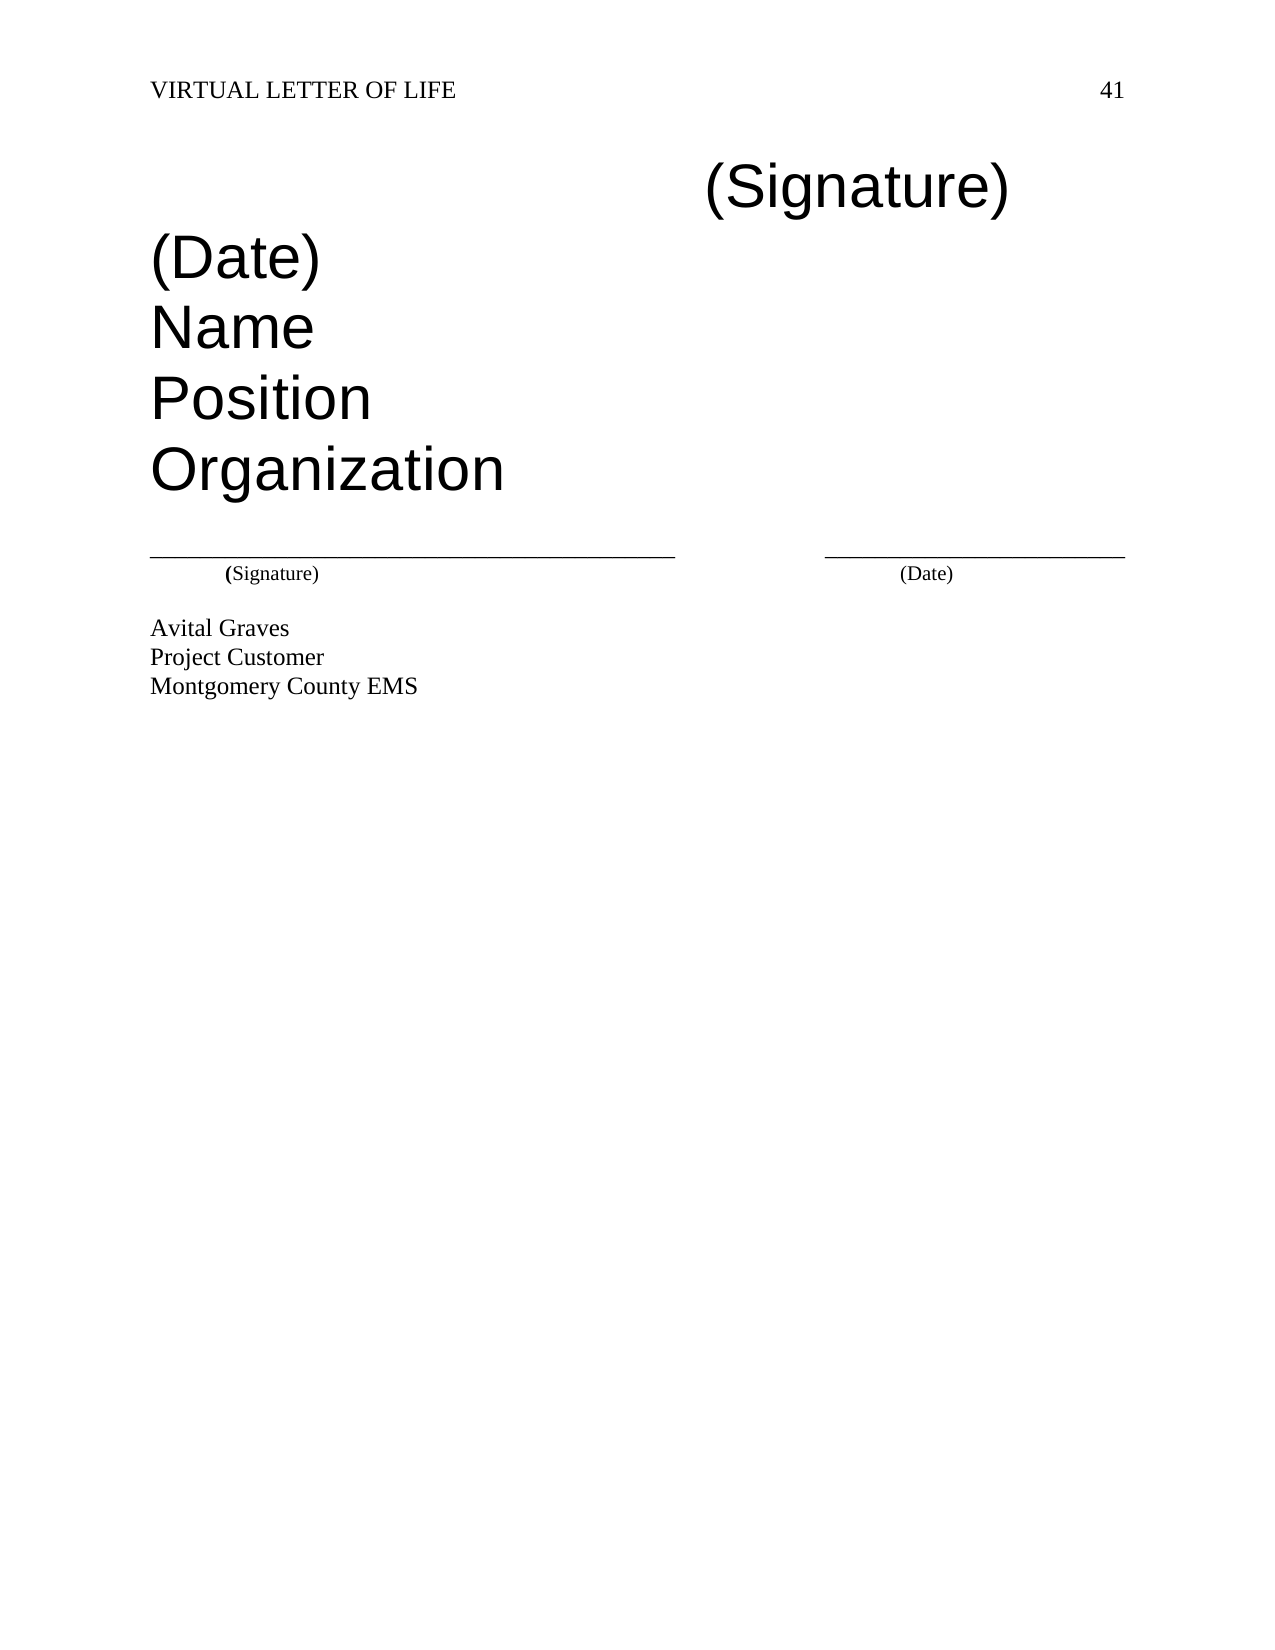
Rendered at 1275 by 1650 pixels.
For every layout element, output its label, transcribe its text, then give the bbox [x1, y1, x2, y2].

text Project Customer [150, 642, 1125, 671]
text Montgomery County EMS [150, 671, 1125, 700]
text (Signature) (Date) [150, 561, 1125, 585]
text Position [150, 362, 1125, 432]
text __________________________________________ ________________________ [150, 532, 1125, 561]
text (Signature) (Date) [150, 150, 1125, 291]
text Organization [150, 432, 1125, 503]
text Name [150, 291, 1125, 362]
text Avital Graves [150, 613, 1125, 642]
